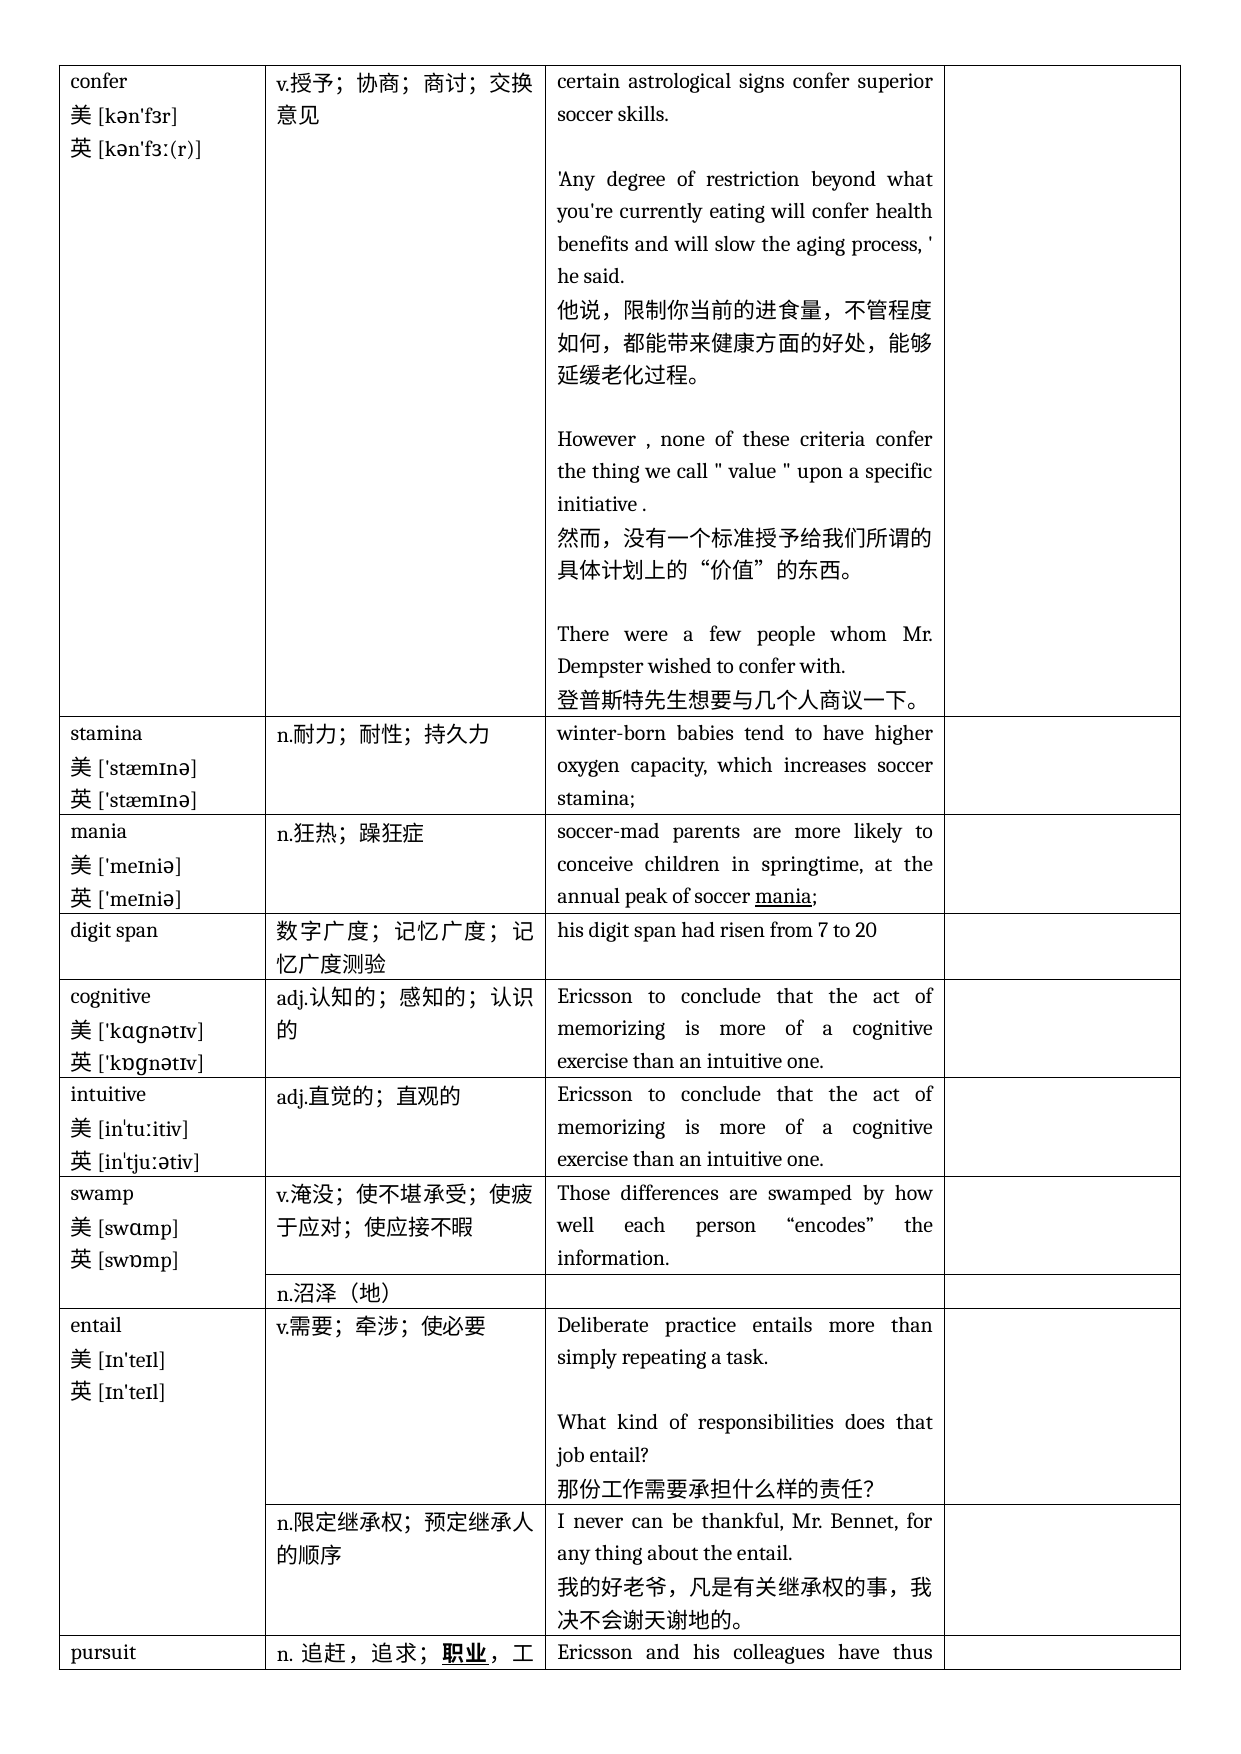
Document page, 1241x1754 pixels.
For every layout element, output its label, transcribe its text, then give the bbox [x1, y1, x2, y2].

table_cell v.需要；牵涉；使必要 [266, 1309, 545, 1504]
table_cell mania 美 ['meɪniə] 英 ['meɪniə] [60, 815, 265, 913]
table_cell I never can be thankful, Mr. Bennet, for any thing about the entail. 我的好老爷，凡是有关继承权的事，我决不会谢天谢地的。 [546, 1505, 944, 1635]
table_cell Ericsson and his colleagues have thus taken to studying expert performers in a wide range of pursuits. [546, 1636, 944, 1668]
table_cell cognitive 美 ['kɑɡnətɪv] 英 ['kɒɡnətɪv] [60, 980, 265, 1077]
table_cell Deliberate practice entails more than simply repeating a task. What kind of responsibilities does that job entail? 那份工作需要承担什么样的责任？ [546, 1309, 944, 1504]
table_cell soccer-mad parents are more likely to conceive children in springtime, at the annual peak of soccer mania; [546, 815, 944, 913]
table_cell [945, 815, 1180, 913]
table_cell [945, 1636, 1180, 1668]
table_cell stamina 美 ['stæmɪnə] 英 ['stæmɪnə] [60, 717, 265, 814]
table_cell winter-born babies tend to have higher oxygen capacity, which increases soccer stamina; [546, 717, 944, 814]
table_cell n.耐力；耐性；持久力 [266, 717, 545, 814]
table_cell n.沼泽（地） [266, 1275, 545, 1308]
table_cell digit span [60, 914, 265, 979]
table_cell 数字广度；记忆广度；记忆广度测验 [266, 914, 545, 979]
table_cell adj.认知的；感知的；认识的 [266, 980, 545, 1077]
table_cell swamp 美 [swɑmp] 英 [swɒmp] [60, 1177, 265, 1308]
table_cell [945, 717, 1180, 814]
table_cell [945, 1309, 1180, 1504]
table_cell his digit span had risen from 7 to 20 [546, 914, 944, 979]
table_cell confer 美 [kən'fɜr] 英 [kən'fɜː(r)] [60, 66, 265, 716]
table_cell Ericsson to conclude that the act of memorizing is more of a cognitive exercise than an intuitive one. [546, 1078, 944, 1176]
table_cell [546, 1275, 944, 1308]
table_cell entail 美 [ɪn'teɪl] 英 [ɪn'teɪl] [60, 1309, 265, 1635]
table_cell Ericsson to conclude that the act of memorizing is more of a cognitive exercise than an intuitive one. [546, 980, 944, 1077]
table_cell certain astrological signs confer superior soccer skills. 'Any degree of restriction beyond what you're currently eating will confer health benefits and will slow the aging process, ' he said. 他说，限制你当前的进食量，不管程度如何，都能带来健康方面的好处，能够延缓老化过程。 However , none of these criteria confer the thing we call " value " upon a specific initiative . 然而，没有一个标准授予给我们所谓的具体计划上的“价值”的东西。 There were a few people whom Mr. Dempster wished to confer with. 登普斯特先生想要与几个人商议一下。 [546, 66, 944, 716]
table_cell intuitive 美 [inˈtuːitiv] 英 [inˈtjuːətiv] [60, 1078, 265, 1176]
table_cell [945, 1078, 1180, 1176]
table_cell v.授予；协商；商讨；交换意见 [266, 66, 545, 716]
table_cell [945, 1177, 1180, 1274]
table_cell [945, 1275, 1180, 1308]
table_cell n. 追赶，追求；职业，工作 [266, 1636, 545, 1668]
table_cell [945, 66, 1180, 716]
table_cell [945, 914, 1180, 979]
table_cell [945, 1505, 1180, 1635]
table_cell [945, 980, 1180, 1077]
table_cell n.狂热；躁狂症 [266, 815, 545, 913]
table_cell v.淹没；使不堪承受；使疲于应对；使应接不暇 [266, 1177, 545, 1274]
table_cell n.限定继承权；预定继承人的顺序 [266, 1505, 545, 1635]
table_cell Those differences are swamped by how well each person “encodes” the information. [546, 1177, 944, 1274]
table_cell adj.直觉的；直观的 [266, 1078, 545, 1176]
table_cell pursuit 英 [pəˈsjuːt] 美 [pərˈsuːt] [60, 1636, 265, 1668]
